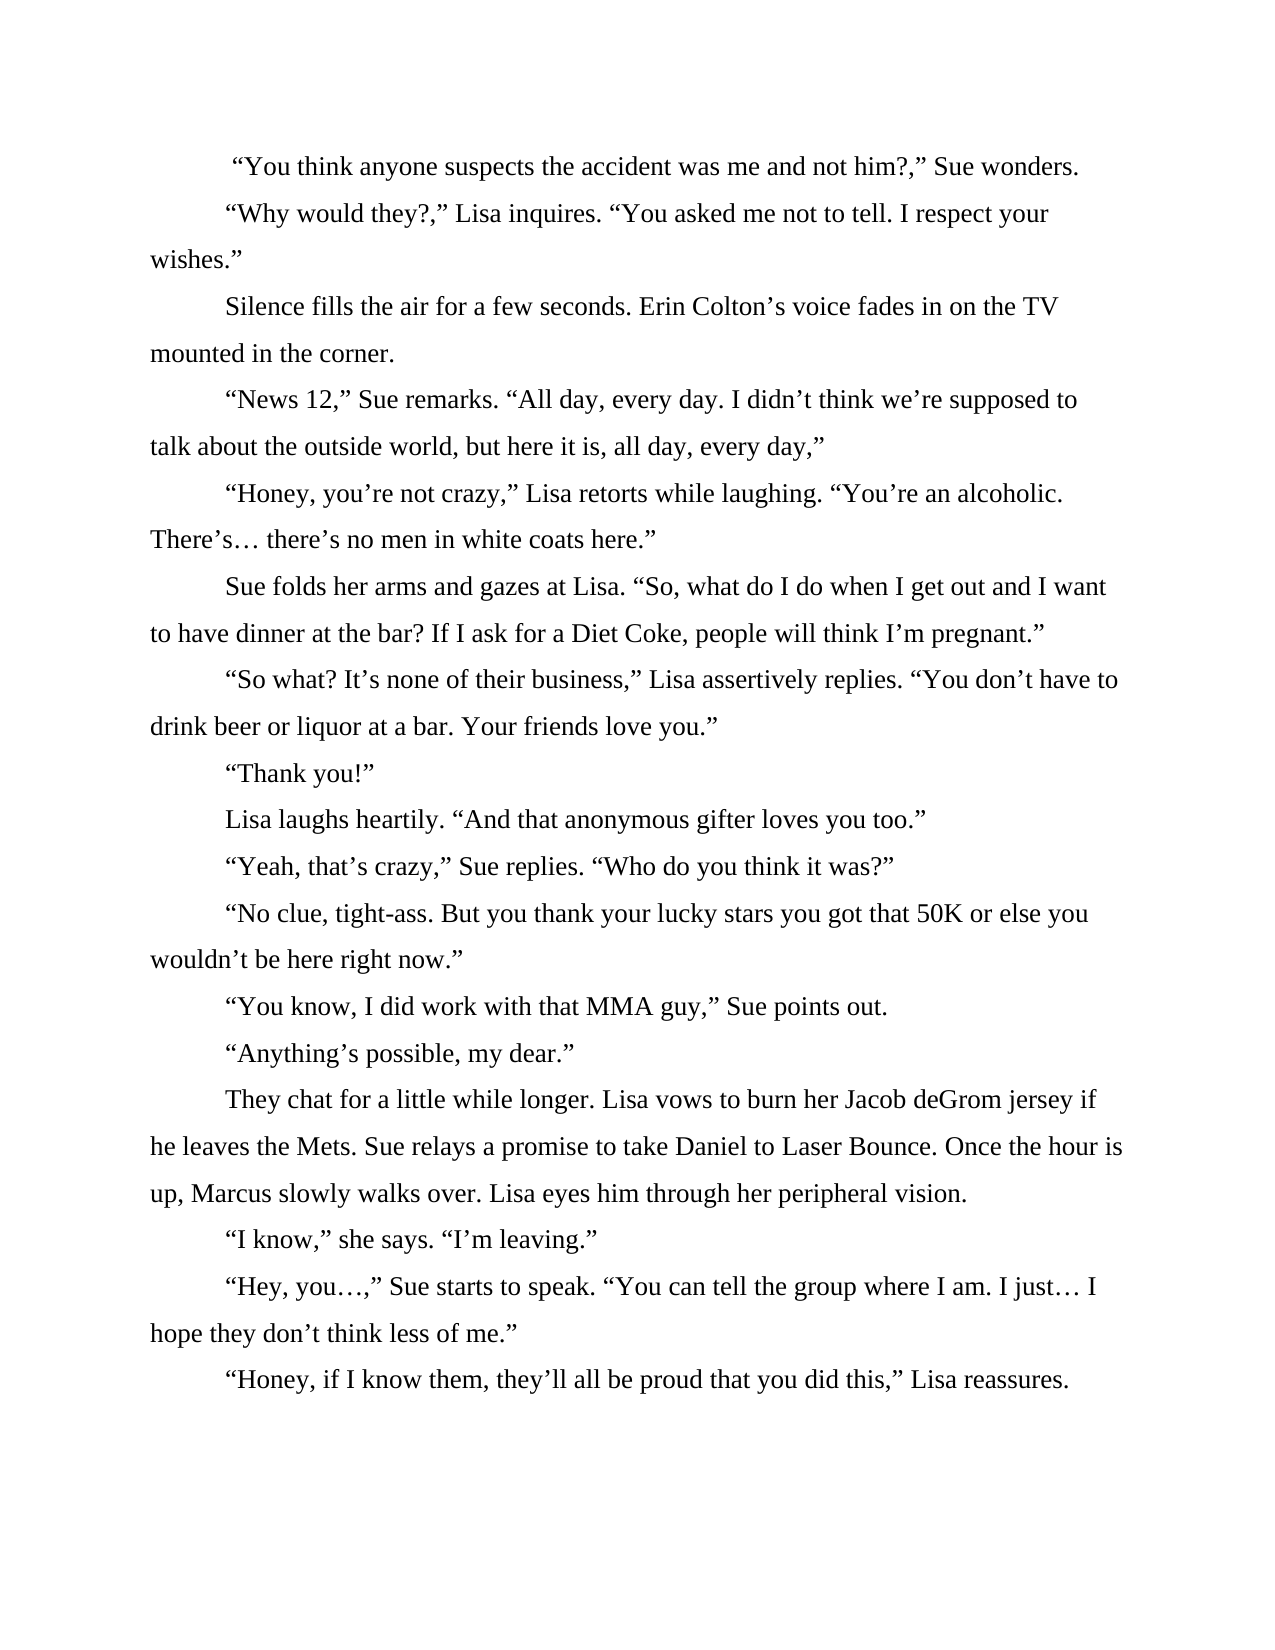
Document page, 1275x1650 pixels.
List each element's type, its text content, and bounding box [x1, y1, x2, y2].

text Lisa laughs heartily. “And that anonymous gifter loves you too.” [150, 803, 1125, 834]
text “I know,” she says. “I’m leaving.” [150, 1223, 1125, 1254]
text “No clue, tight-ass. But you thank your lucky stars you got that 50K or else you wouldn’t be here right now.” [150, 897, 1125, 974]
text “You know, I did work with that MMA guy,” Sue points out. [150, 990, 1125, 1021]
text Sue folds her arms and gazes at Lisa. “So, what do I do when I get out and I want to have dinner at the bar? If I ask for a Diet Coke, people will think I’m pregnant.” [150, 570, 1125, 648]
text “Honey, you’re not crazy,” Lisa retorts while laughing. “You’re an alcoholic. There’s… there’s no men in white coats here.” [150, 477, 1125, 554]
text “Hey, you…,” Sue starts to speak. “You can tell the group where I am. I just… I hope they don’t think less of me.” [150, 1270, 1125, 1348]
text “Thank you!” [150, 757, 1125, 788]
text They chat for a little while longer. Lisa vows to burn her Jacob deGrom jersey if he leaves the Mets. Sue relays a promise to take Daniel to Laser Bounce. Once the hour is up, Marcus slowly walks over. Lisa eyes him through her peripheral vision. [150, 1083, 1125, 1208]
text “You think anyone suspects the accident was me and not him?,” Sue wonders. [150, 150, 1125, 181]
text “Yeah, that’s crazy,” Sue replies. “Who do you think it was?” [150, 850, 1125, 881]
text “So what? It’s none of their business,” Lisa assertively replies. “You don’t have to drink beer or liquor at a bar. Your friends love you.” [150, 663, 1125, 741]
text “Anything’s possible, my dear.” [150, 1037, 1125, 1068]
text Silence fills the air for a few seconds. Erin Colton’s voice fades in on the TV mounted in the corner. [150, 290, 1125, 368]
text “Why would they?,” Lisa inquires. “You asked me not to tell. I respect your wishes.” [150, 197, 1125, 274]
text “News 12,” Sue remarks. “All day, every day. I didn’t think we’re supposed to talk about the outside world, but here it is, all day, every day,” [150, 383, 1125, 461]
text “Honey, if I know them, they’ll all be proud that you did this,” Lisa reassures. [150, 1363, 1125, 1394]
